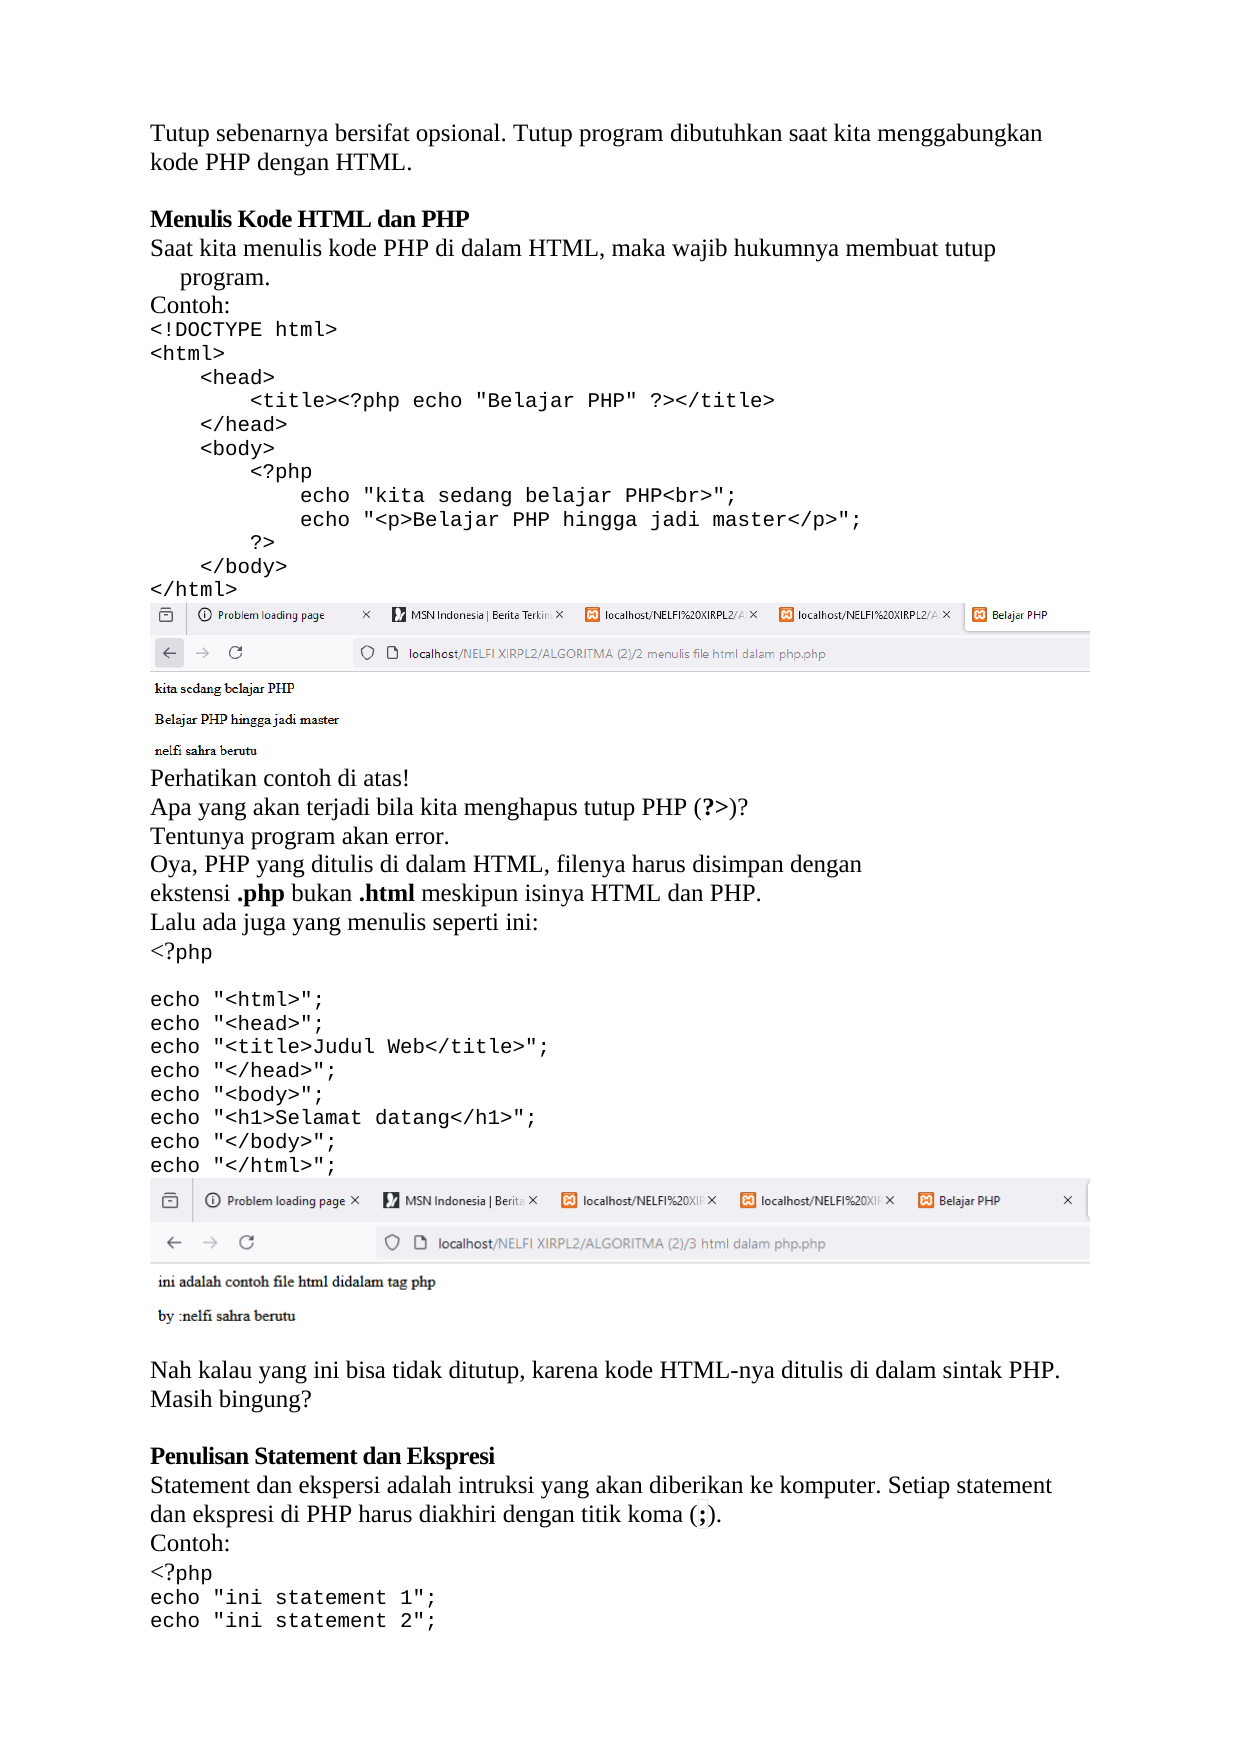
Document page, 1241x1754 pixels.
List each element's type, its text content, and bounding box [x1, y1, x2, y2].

text Nah kalau yang ini bisa tidak ditutup, karena kode HTML-nya ditulis di dalam sintak PHP. [150, 1355, 1090, 1384]
text echo "kita sedang belajar PHP<br>"; [150, 485, 1090, 508]
text Apa yang akan terjadi bila kita menghapus tutup PHP (?>)? [150, 792, 1090, 821]
text Oya, PHP yang ditulis di dalam HTML, filenya harus disimpan dengan ekstensi .php bukan .html meskipun isinya HTML dan PHP. [150, 849, 1090, 907]
text echo "<title>Judul Web</title>"; [150, 1036, 1090, 1060]
text echo "<h1>Selamat datang</h1>"; [150, 1107, 1090, 1131]
text ?> [150, 532, 1090, 556]
text Contoh: [150, 291, 1090, 319]
text <body> [150, 438, 1090, 461]
text Statement dan ekspersi adalah intruksi yang akan diberikan ke komputer. Setiap statement dan ekspresi di PHP harus diakhiri dengan titik koma (;). [150, 1470, 1090, 1528]
text <head> [150, 367, 1090, 390]
text Masih bingung? [150, 1384, 1090, 1412]
text echo "ini statement 2"; [150, 1611, 1090, 1634]
text Tutup sebenarnya bersifat opsional. Tutup program dibutuhkan saat kita menggabungkan kode PHP dengan HTML. [150, 118, 1090, 176]
picture [150, 1178, 1091, 1355]
text </html> [150, 579, 1090, 603]
text Tentunya program akan error. [150, 821, 1090, 849]
text echo "</head>"; [150, 1060, 1090, 1084]
text <html> [150, 343, 1090, 367]
text Lalu ada juga yang menulis seperti ini: [150, 907, 1090, 936]
text echo "ini statement 1"; [150, 1587, 1090, 1611]
text <!DOCTYPE html> [150, 319, 1090, 343]
subtitle Penulisan Statement dan Ekspresi [150, 1441, 1090, 1470]
text Saat kita menulis kode PHP di dalam HTML, maka wajib hukumnya membuat tutup program. [150, 233, 1090, 291]
text echo "</html>"; [150, 1154, 1090, 1178]
text echo "</body>"; [150, 1131, 1090, 1154]
text echo "<body>"; [150, 1084, 1090, 1107]
picture [150, 603, 1091, 764]
text echo "<head>"; [150, 1013, 1090, 1036]
text <?php [150, 1557, 1090, 1587]
subtitle Menulis Kode HTML dan PHP [150, 204, 1090, 233]
text <?php [150, 461, 1090, 485]
text Perhatikan contoh di atas! [150, 764, 1090, 792]
text <title><?php echo "Belajar PHP" ?></title> [150, 390, 1090, 414]
text <?php [150, 936, 1090, 965]
text </head> [150, 414, 1090, 438]
text echo "<p>Belajar PHP hingga jadi master</p>"; [150, 508, 1090, 532]
text echo "<html>"; [150, 989, 1090, 1013]
text Contoh: [150, 1528, 1090, 1557]
text </body> [150, 556, 1090, 579]
